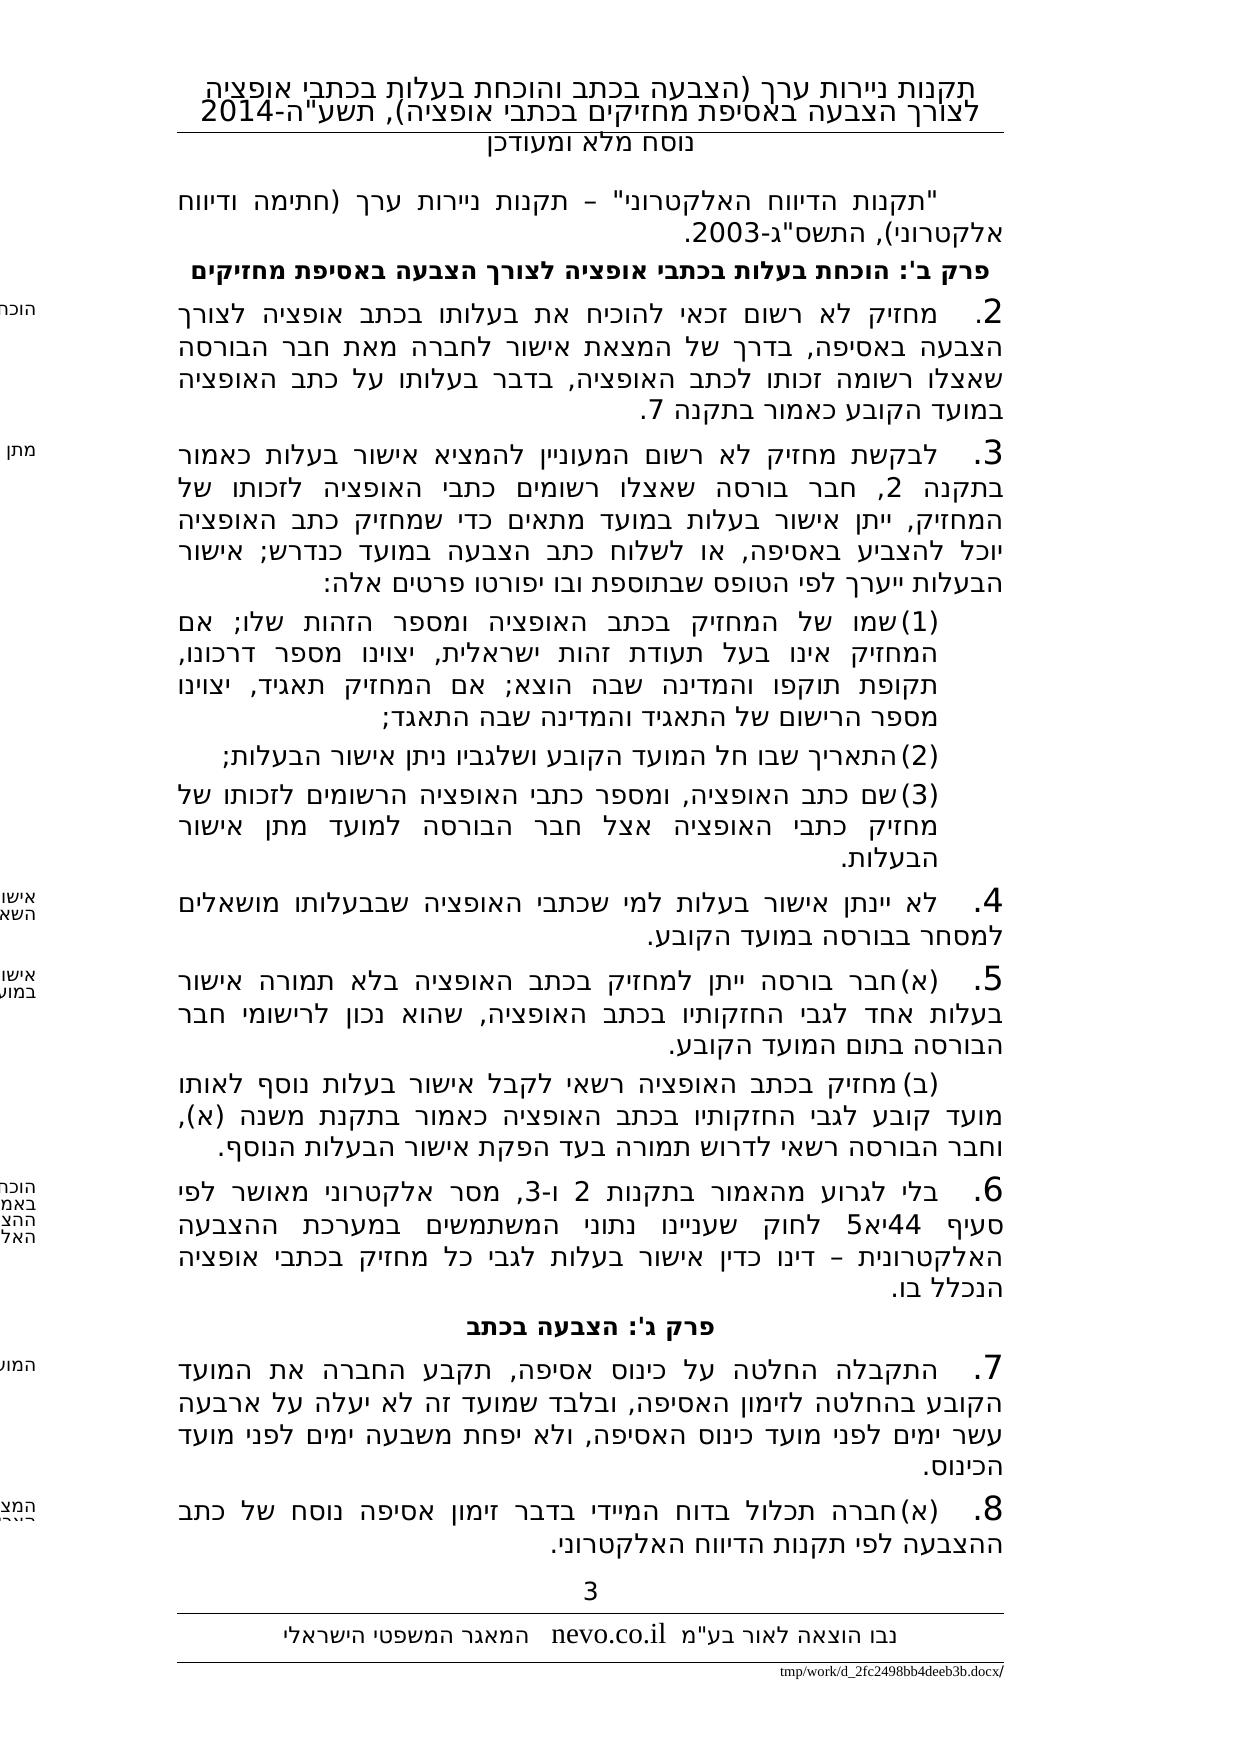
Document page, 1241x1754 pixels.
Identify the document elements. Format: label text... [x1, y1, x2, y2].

text (1) שמו של המחזיק בכתב האופציה ומספר הזהות שלו; אם המחזיק אינו בעל תעודת זהות ישראלית, יצוינו מספר דרכונו, תקופת תוקפו והמדינה שבה הוצא; אם המחזיק תאגיד, יצוינו מספר הרישום של התאגיד והמדינה שבה התאגד; [177, 606, 939, 732]
text (2) התאריך שבו חל המועד הקובע ושלגביו ניתן אישור הבעלות; [177, 740, 939, 772]
text 5. (א) חבר בורסה ייתן למחזיק בכתב האופציה בלא תמורה אישור בעלות אחד לגבי החזקותיו בכתב האופציה, שהוא נכון לרישומי חבר הבורסה בתום המועד הקובע. [177, 959, 1004, 1061]
text 8. (א) חברה תכלול בדוח המיידי בדבר זימון אסיפה נוסח של כתב ההצבעה לפי תקנות הדיווח האלקטרוני. [177, 1489, 1004, 1560]
text פרק ב': הוכחת בעלות בכתבי אופציה לצורך הצבעה באסיפת מחזיקים [177, 256, 1004, 285]
text 3. לבקשת מחזיק לא רשום המעוניין להמציא אישור בעלות כאמור בתקנה 2, חבר בורסה שאצלו רשומים כתבי האופציה לזכותו של המחזיק, ייתן אישור בעלות במועד מתאים כדי שמחזיק כתב האופציה יוכל להצביע באסיפה, או לשלוח כתב הצבעה במועד כנדרש; אישור הבעלות ייערך לפי הטופס שבתוספת ובו יפורטו פרטים אלה: [177, 434, 1004, 599]
text (3) שם כתב האופציה, ומספר כתבי האופציה הרשומים לזכותו של מחזיק כתבי האופציה אצל חבר הבורסה למועד מתן אישור הבעלות. [177, 779, 939, 874]
text 2. מחזיק לא רשום זכאי להוכיח את בעלותו בכתב אופציה לצורך הצבעה באסיפה, בדרך של המצאת אישור לחברה מאת חבר הבורסה שאצלו רשומה זכותו לכתב האופציה, בדבר בעלותו על כתב האופציה במועד הקובע כאמור בתקנה 7. [177, 293, 1004, 426]
text 7. התקבלה החלטה על כינוס אסיפה, תקבע החברה את המועד הקובע בהחלטה לזימון האסיפה, ובלבד שמועד זה לא יעלה על ארבעה עשר ימים לפני מועד כינוס האסיפה, ולא יפחת משבעה ימים לפני מועד הכינוס. [177, 1348, 1004, 1482]
text "תקנות הדיווח האלקטרוני" – תקנות ניירות ערך (חתימה ודיווח אלקטרוני), התשס"ג-2003. [177, 185, 1004, 248]
text 4. לא יינתן אישור בעלות למי שכתבי האופציה שבבעלותו מושאלים למסחר בבורסה במועד הקובע. [177, 881, 1004, 952]
text 6. בלי לגרוע מהאמור בתקנות 2 ו-3, מסר אלקטרוני מאושר לפי סעיף 44יא5 לחוק שעניינו נתוני המשתמשים במערכת ההצבעה האלקטרונית – דינו כדין אישור בעלות לגבי כל מחזיק בכתבי אופציה הנכלל בו. [177, 1171, 1004, 1304]
text (ב) מחזיק בכתב האופציה רשאי לקבל אישור בעלות נוסף לאותו מועד קובע לגבי החזקותיו בכתב האופציה כאמור בתקנת משנה (א), וחבר הבורסה רשאי לדרוש תמורה בעד הפקת אישור הבעלות הנוסף. [177, 1069, 1004, 1163]
text פרק ג': הצבעה בכתב [177, 1312, 1004, 1341]
